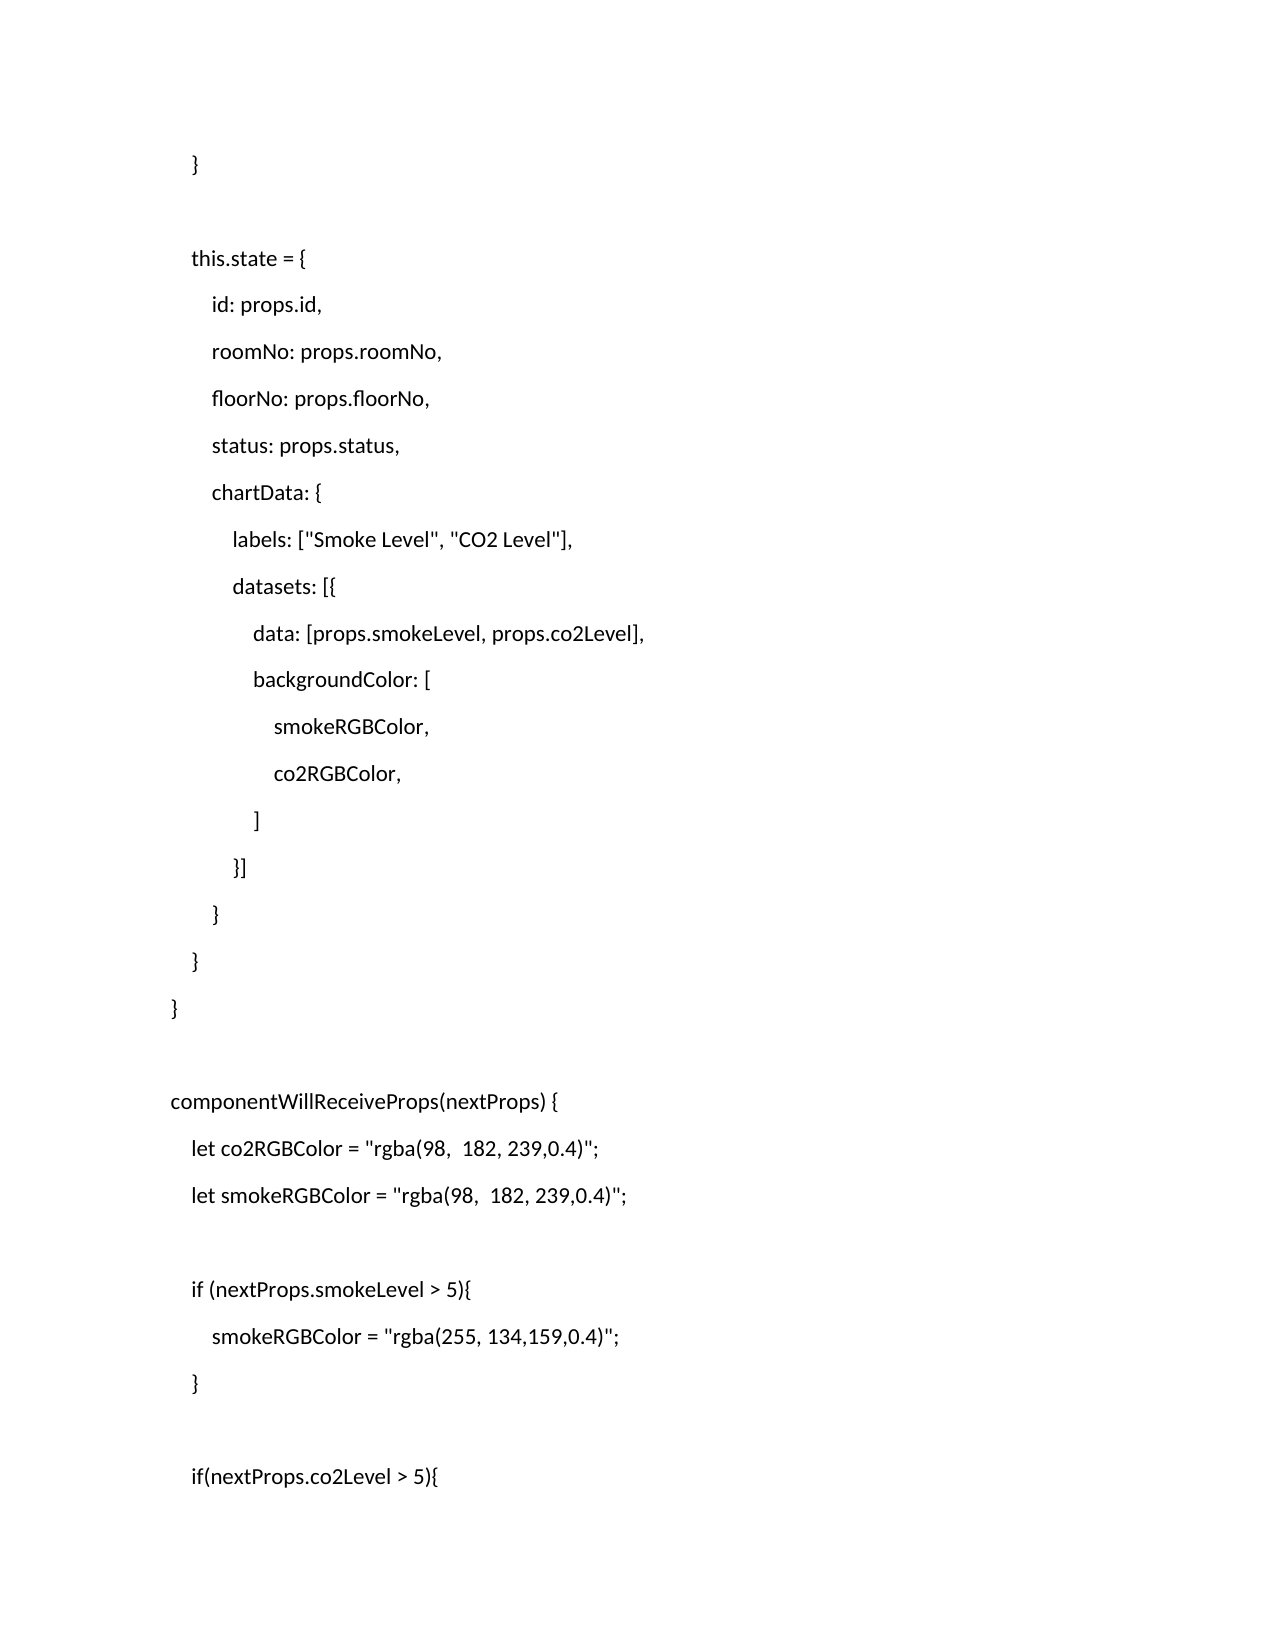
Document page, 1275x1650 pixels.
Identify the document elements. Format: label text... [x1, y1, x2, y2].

text if (nextProps.smokeLevel > 5){ [150, 1275, 1125, 1303]
text smokeRGBColor = "rgba(255, 134,159,0.4)"; [150, 1322, 1125, 1350]
text data: [props.smokeLevel, props.co2Level], [150, 619, 1125, 647]
text } [150, 150, 1125, 178]
text chartData: { [150, 478, 1125, 506]
text componentWillReceiveProps(nextProps) { [150, 1087, 1125, 1116]
text ] [150, 806, 1125, 834]
text if(nextProps.co2Level > 5){ [150, 1462, 1125, 1491]
text smokeRGBColor, [150, 712, 1125, 741]
text } [150, 994, 1125, 1022]
text status: props.status, [150, 431, 1125, 459]
text datasets: [{ [150, 572, 1125, 600]
text let smokeRGBColor = "rgba(98, 182, 239,0.4)"; [150, 1181, 1125, 1209]
text floorNo: props.floorNo, [150, 384, 1125, 412]
text } [150, 947, 1125, 975]
text backgroundColor: [ [150, 666, 1125, 694]
text co2RGBColor, [150, 759, 1125, 787]
text } [150, 1369, 1125, 1397]
text labels: ["Smoke Level", "CO2 Level"], [150, 525, 1125, 553]
text this.state = { [150, 244, 1125, 272]
text id: props.id, [150, 291, 1125, 319]
text } [150, 900, 1125, 928]
text roomNo: props.roomNo, [150, 337, 1125, 366]
text }] [150, 853, 1125, 881]
text let co2RGBColor = "rgba(98, 182, 239,0.4)"; [150, 1134, 1125, 1162]
